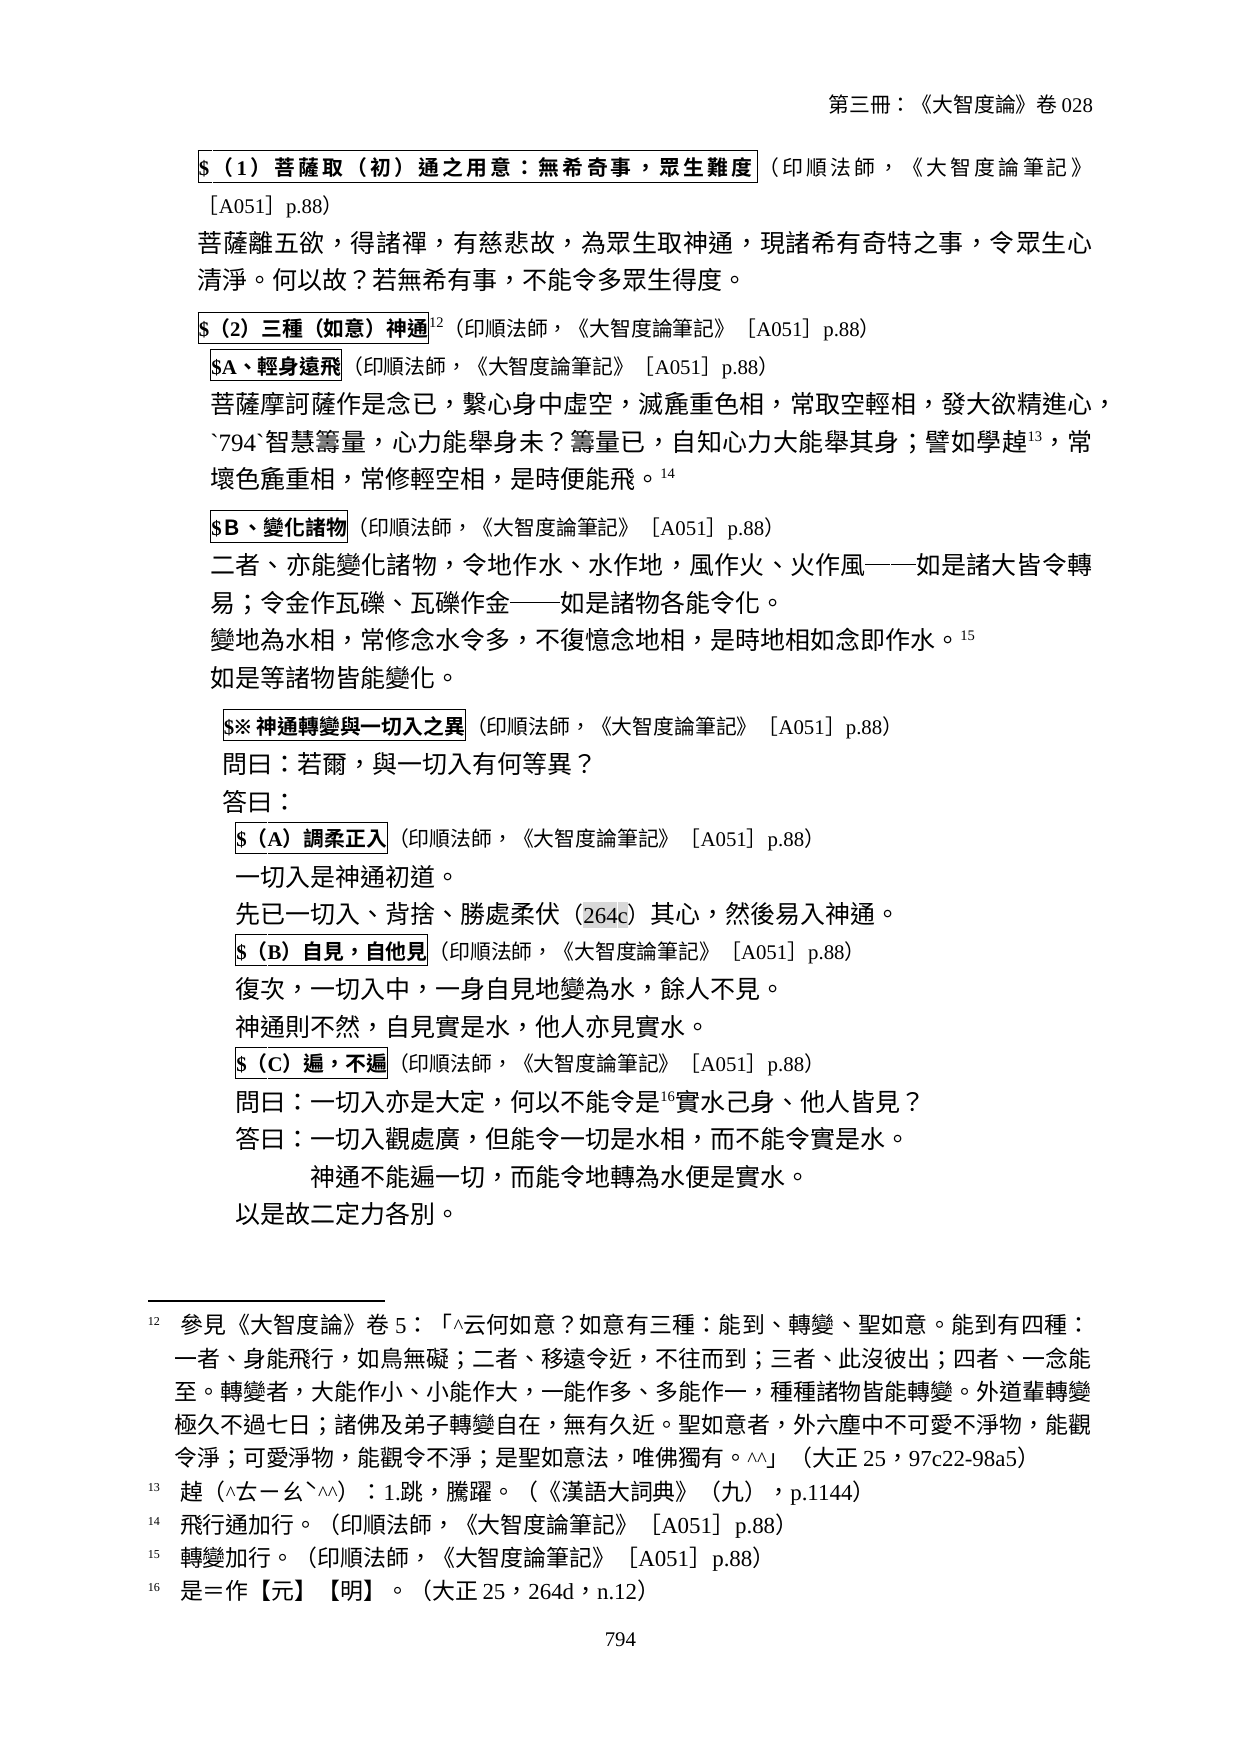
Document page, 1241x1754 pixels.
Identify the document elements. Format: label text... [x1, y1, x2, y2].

text 答曰： [223, 781, 1092, 819]
text 答曰：一切入觀處廣，但能令一切是水相，而不能令實是水。 [235, 1119, 1092, 1156]
text $（1）菩薩取（初）通之用意：無希奇事，眾生難度（印順法師，《大智度論筆記》［A051］p.88） [198, 148, 1092, 223]
text 以是故二定力各別。 [235, 1194, 1092, 1231]
text 一切入是神通初道。 [235, 856, 1092, 894]
text 先已一切入、背捨、勝處柔伏（）其心，然後易入神通。 [235, 894, 1092, 931]
text $A、輕身遠飛（印順法師，《大智度論筆記》［A051］p.88） [210, 346, 1092, 384]
text 問曰：若爾，與一切入有何等異？ [223, 744, 1092, 781]
text 菩薩離五欲，得諸禪，有慈悲故，為眾生取神通，現諸希有奇特之事，令眾生心清淨。何以故？若無希有事，不能令多眾生得度。 [198, 223, 1092, 298]
text $※ 神通轉變與一切入之異（印順法師，《大智度論筆記》［A051］p.88） [223, 706, 1092, 744]
text 神通不能遍一切，而能令地轉為水便是實水。 [310, 1156, 1092, 1194]
text 二者、亦能變化諸物，令地作水、水作地，風作火、火作風──如是諸大皆令轉易；令金作瓦礫、瓦礫作金──如是諸物各能令化。 [210, 545, 1092, 620]
text $（C）遍，不遍（印順法師，《大智度論筆記》［A051］p.88） [235, 1044, 1092, 1081]
text $（2）三種（如意）神通（印順法師，《大智度論筆記》［A051］p.88） [198, 309, 1092, 346]
text $（A）調柔正入（印順法師，《大智度論筆記》［A051］p.88） [235, 819, 1092, 856]
text 問曰：一切入亦是大定，何以不能令是實水己身、他人皆見？ [235, 1081, 1092, 1119]
text 復次，一切入中，一身自見地變為水，餘人不見。 [235, 969, 1092, 1006]
text 神通則不然，自見實是水，他人亦見實水。 [235, 1006, 1092, 1044]
text 如是等諸物皆能變化。 [210, 658, 1092, 695]
text 菩薩摩訶薩作是念已，繫心身中虛空，滅麁重色相，常取空輕相，發大欲精進心，`794`智慧籌量，心力能舉身未？籌量已，自知心力大能舉其身；譬如學趠，常壞色麁重相，常修輕空相，是時便能飛。 [210, 384, 1092, 496]
text 變地為水相，常修念水令多，不復憶念地相，是時地相如念即作水。 [210, 620, 1092, 658]
text $（B）自見，自他見（印順法師，《大智度論筆記》［A051］p.88） [235, 931, 1092, 969]
text $Ｂ、變化諸物（印順法師，《大智度論筆記》［A051］p.88） [210, 508, 1092, 545]
